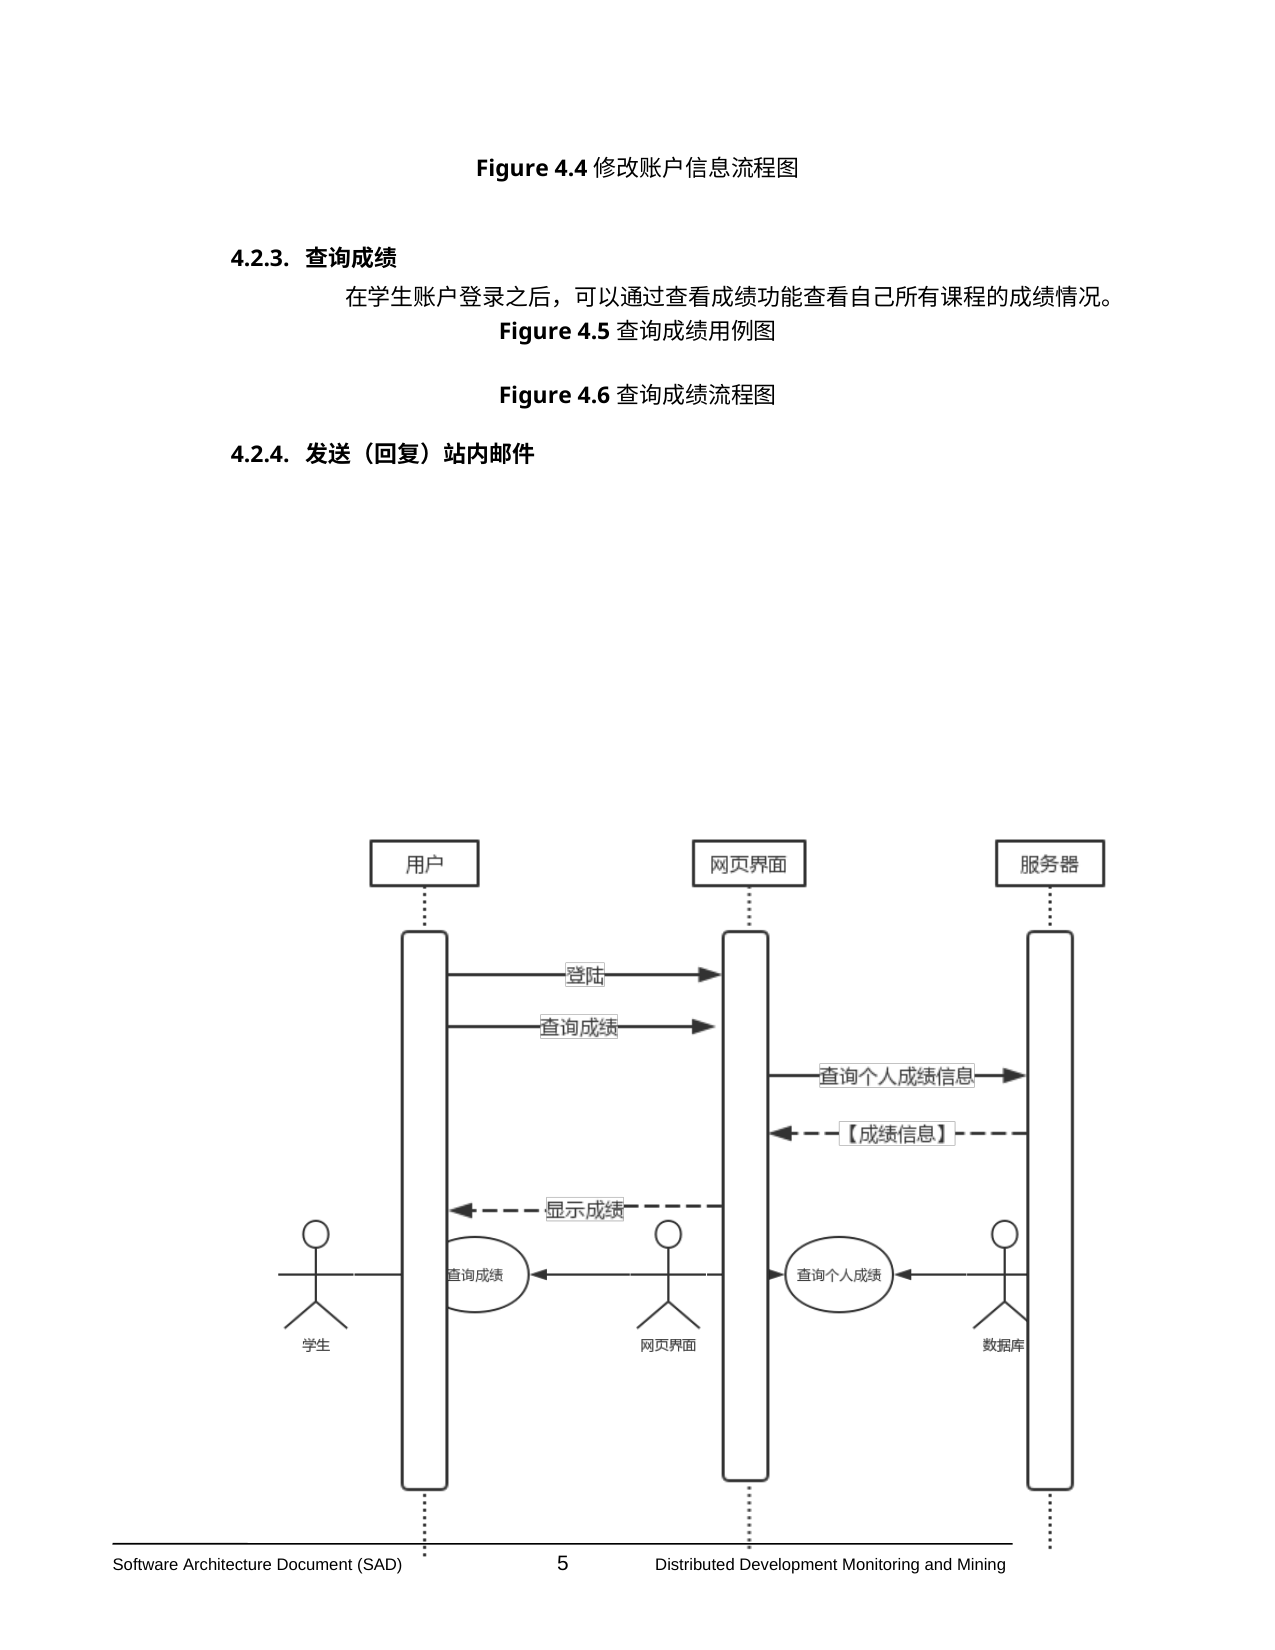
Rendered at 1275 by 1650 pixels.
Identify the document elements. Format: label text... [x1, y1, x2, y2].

list Figure 4.6 查询成绩流程图 [112, 377, 1162, 410]
text 在学生账户登录之后，可以通过查看成绩功能查看自己所有课程的成绩情况。 [150, 279, 1162, 312]
list Figure 4.4 修改账户信息流程图 [112, 150, 1162, 183]
list Figure 4.5 查询成绩用例图 [112, 312, 1162, 346]
subtitle 查询成绩 [231, 240, 1162, 273]
picture [237, 780, 1195, 1650]
subtitle 发送（回复）站内邮件 [231, 435, 1162, 469]
